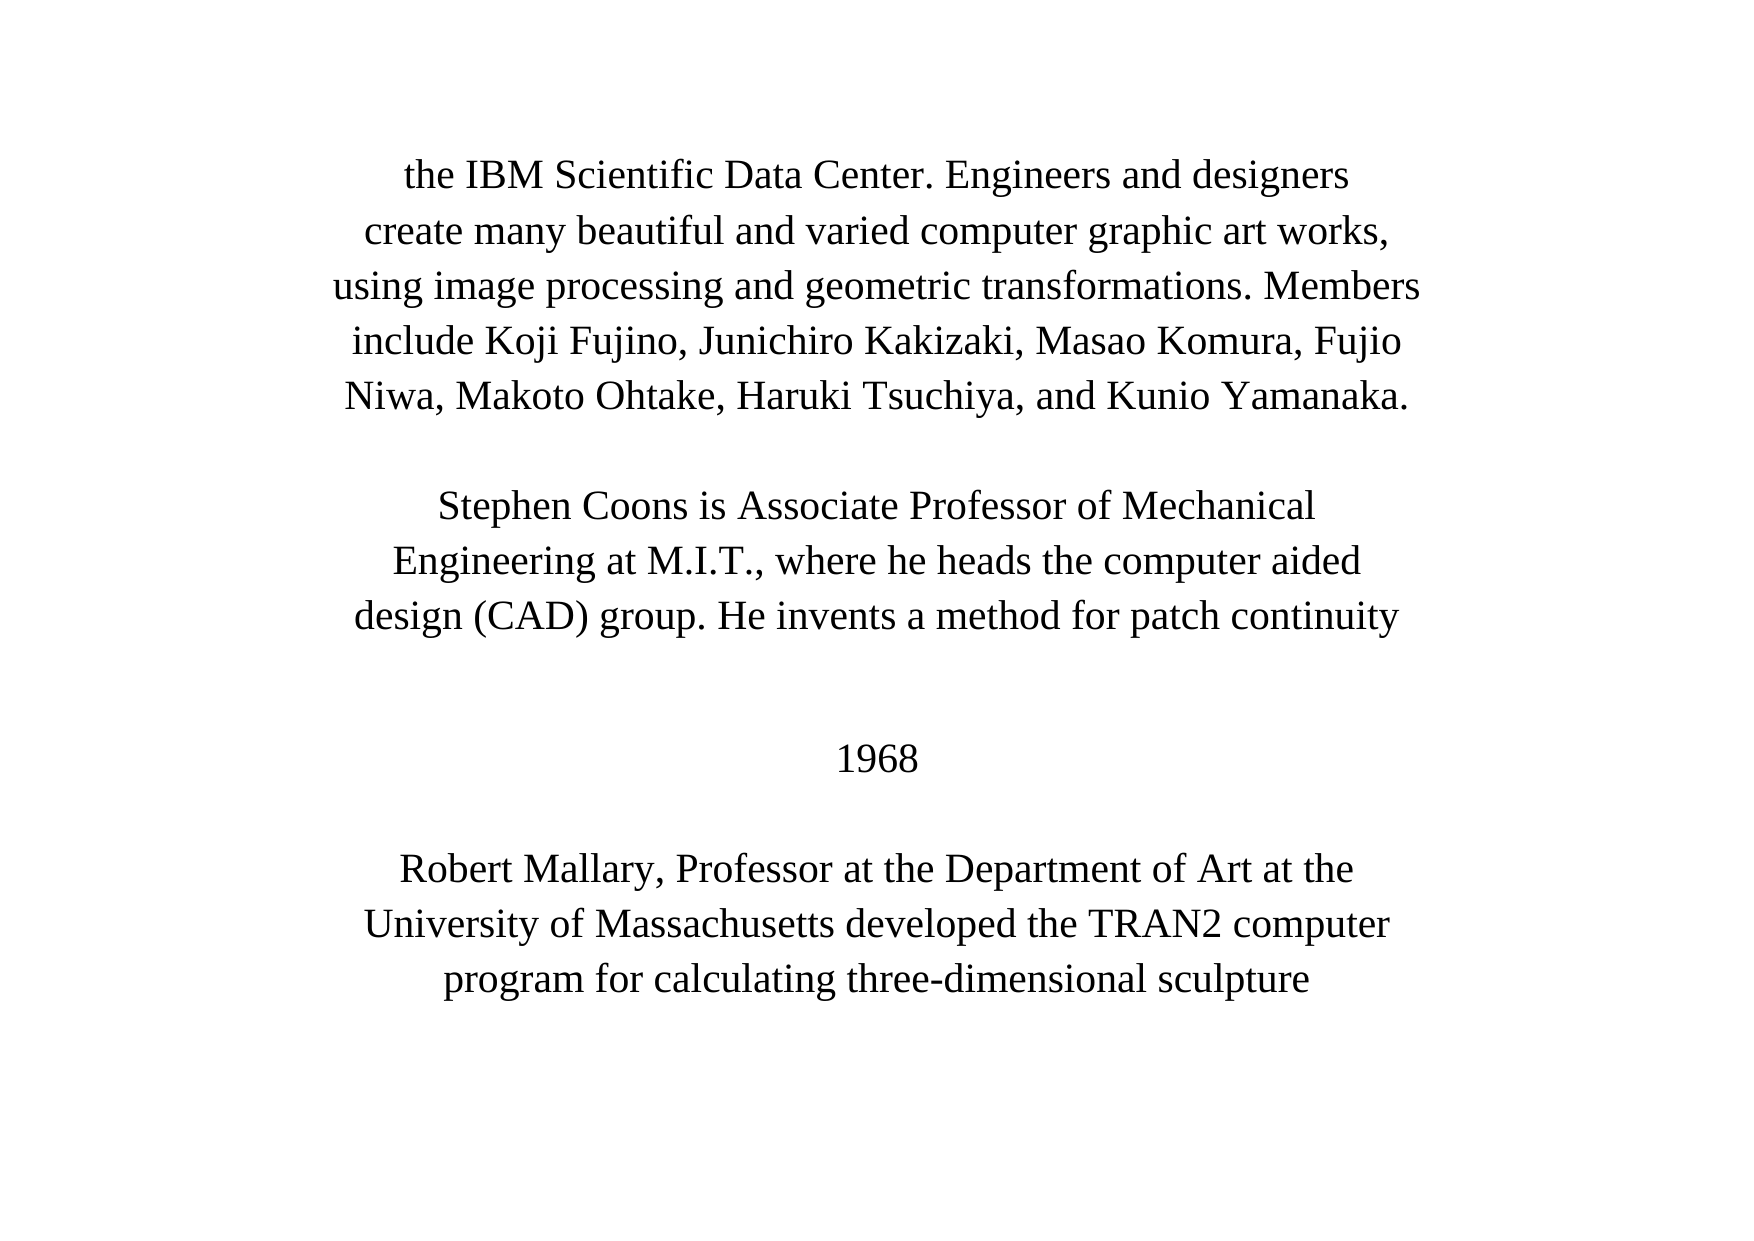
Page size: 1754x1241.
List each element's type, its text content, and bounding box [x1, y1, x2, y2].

text University of Massachusetts developed the TRAN2 computer [150, 898, 1604, 946]
text program for calculating three-dimensional sculpture [150, 954, 1604, 1002]
text Engineering at M.I.T., where he heads the computer aided [150, 536, 1604, 584]
text create many beautiful and varied computer graphic art works, [150, 205, 1604, 253]
text using image processing and geometric transformations. Members [150, 260, 1604, 308]
text Niwa, Makoto Ohtake, Haruki Tsuchiya, and Kunio Yamanaka. [150, 370, 1604, 418]
text Stephen Coons is Associate Professor of Mechanical [150, 481, 1604, 528]
text design (CAD) group. He invents a method for patch continuity [150, 591, 1604, 639]
text the IBM Scientific Data Center. Engineers and designers [150, 150, 1604, 198]
text 1968 [150, 733, 1604, 781]
text Robert Mallary, Professor at the Department of Art at the [150, 843, 1604, 891]
text include Koji Fujino, Junichiro Kakizaki, Masao Komura, Fujio [150, 315, 1604, 363]
